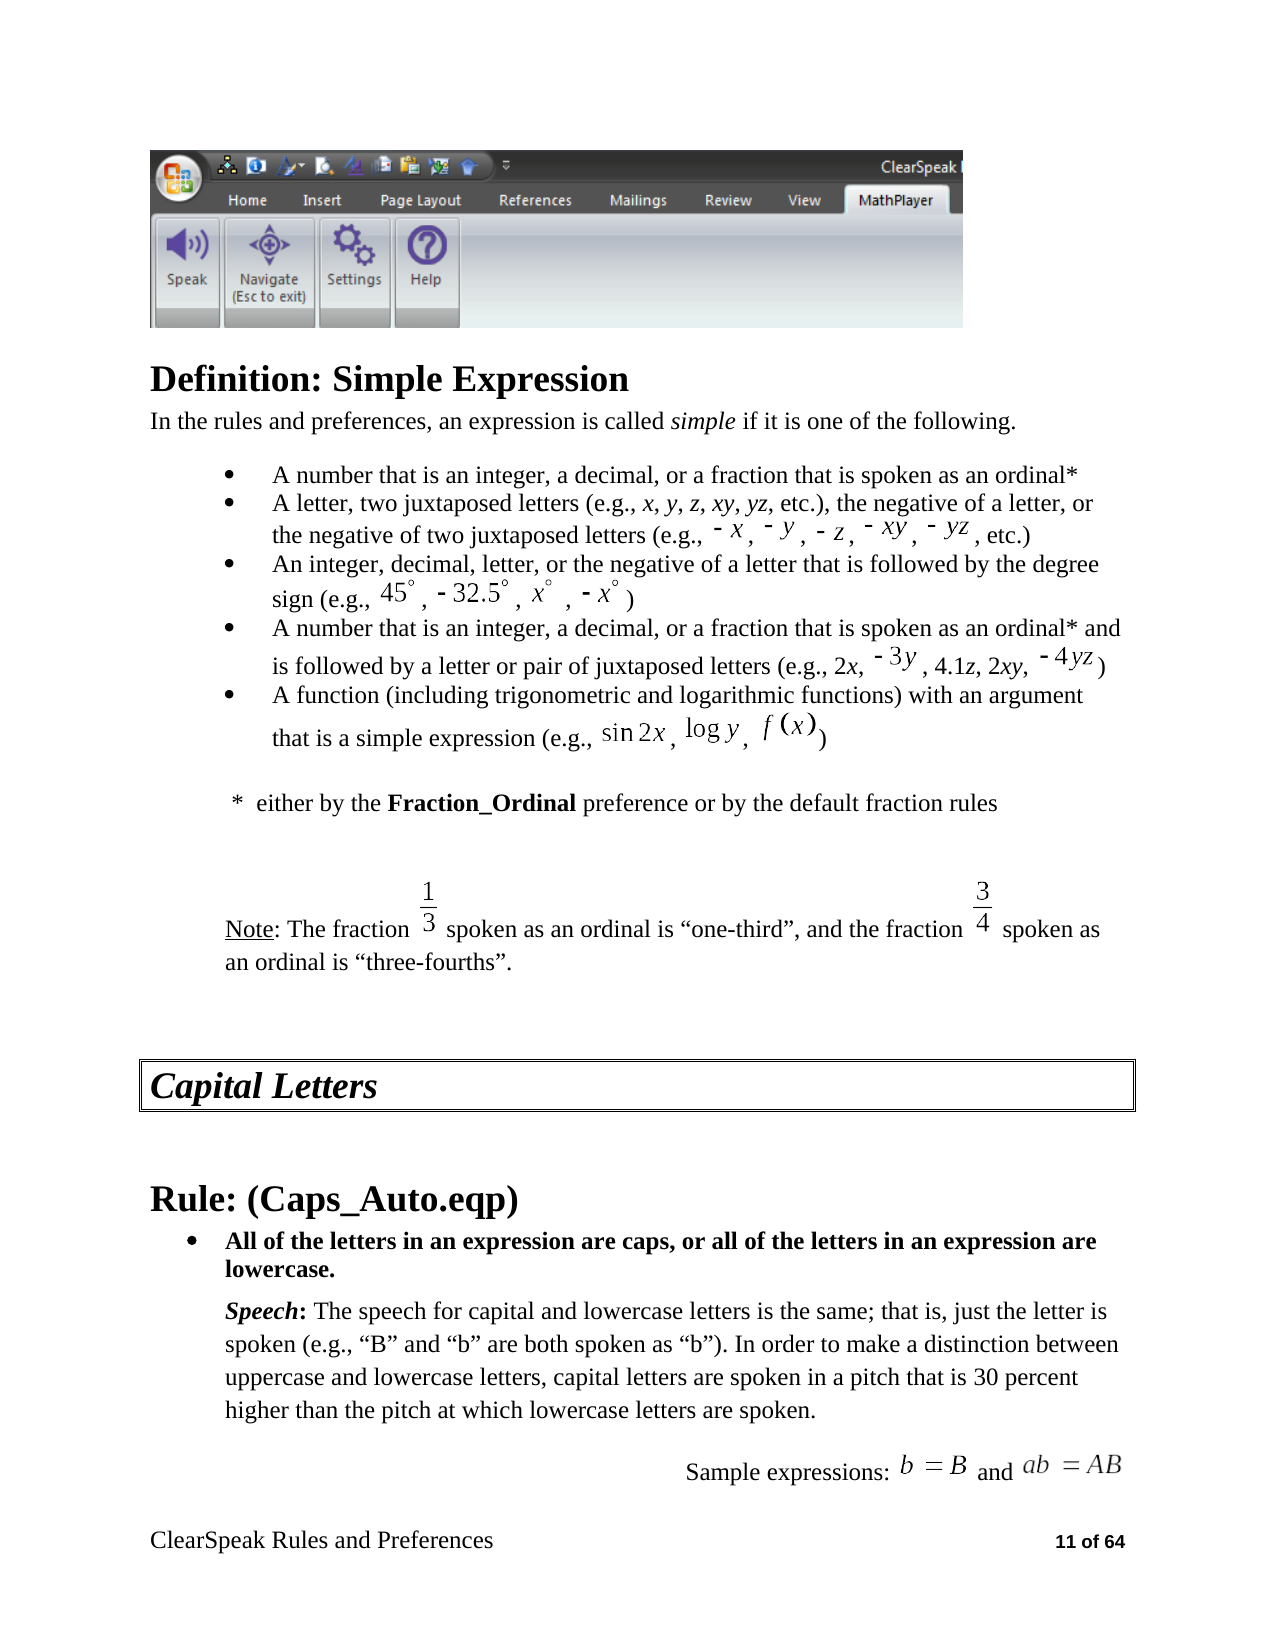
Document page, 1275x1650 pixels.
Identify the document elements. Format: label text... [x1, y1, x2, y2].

text In the rules and preferences, an expression is called simple if it is one of the following. [150, 406, 1125, 434]
list A number that is an integer, a decimal, or a fraction that is spoken as an ordinal* and is followed by a letter or pair of juxtaposed letters (e.g., 2x, , 4.1z, 2xy, ) [225, 613, 1125, 680]
text Sample expressions: and [225, 1449, 1125, 1485]
list All of the letters in an expression are caps, or all of the letters in an expression are lowercase. [187, 1226, 1125, 1283]
list A function (including trigonometric and logarithmic functions) with an argument that is a simple expression (e.g., , , ) [225, 680, 1125, 788]
subtitle Definition: Simple Expression [150, 356, 1125, 399]
subtitle Rule: (Caps_Auto.eqp) [150, 1176, 1125, 1219]
text Note: The fraction spoken as an ordinal is “one-third”, and the fraction spoken as an ordinal is “three-fourths”. [225, 874, 1125, 975]
list An integer, decimal, letter, or the negative of a letter that is followed by the degree sign (e.g., , , , ) [225, 549, 1125, 613]
subtitle Capital Letters [142, 1062, 1133, 1109]
text * either by the Fraction_Ordinal preference or by the default fraction rules [225, 788, 1125, 816]
list A letter, two juxtaposed letters (e.g., x, y, z, xy, yz, etc.), the negative of a letter, or the negative of two juxtaposed letters (e.g., , , , , , etc.) [225, 488, 1125, 549]
text Speech: The speech for capital and lowercase letters is the same; that is, just the letter is spoken (e.g., “B” and “b” are both spoken as “b”). In order to make a distinction between uppercase and lowercase letters, capital letters are spoken in a pitch that is 30 percent higher than the pitch at which lowercase letters are spoken. [225, 1296, 1125, 1423]
picture [150, 150, 963, 328]
list A number that is an integer, a decimal, or a fraction that is spoken as an ordinal* [225, 460, 1125, 488]
